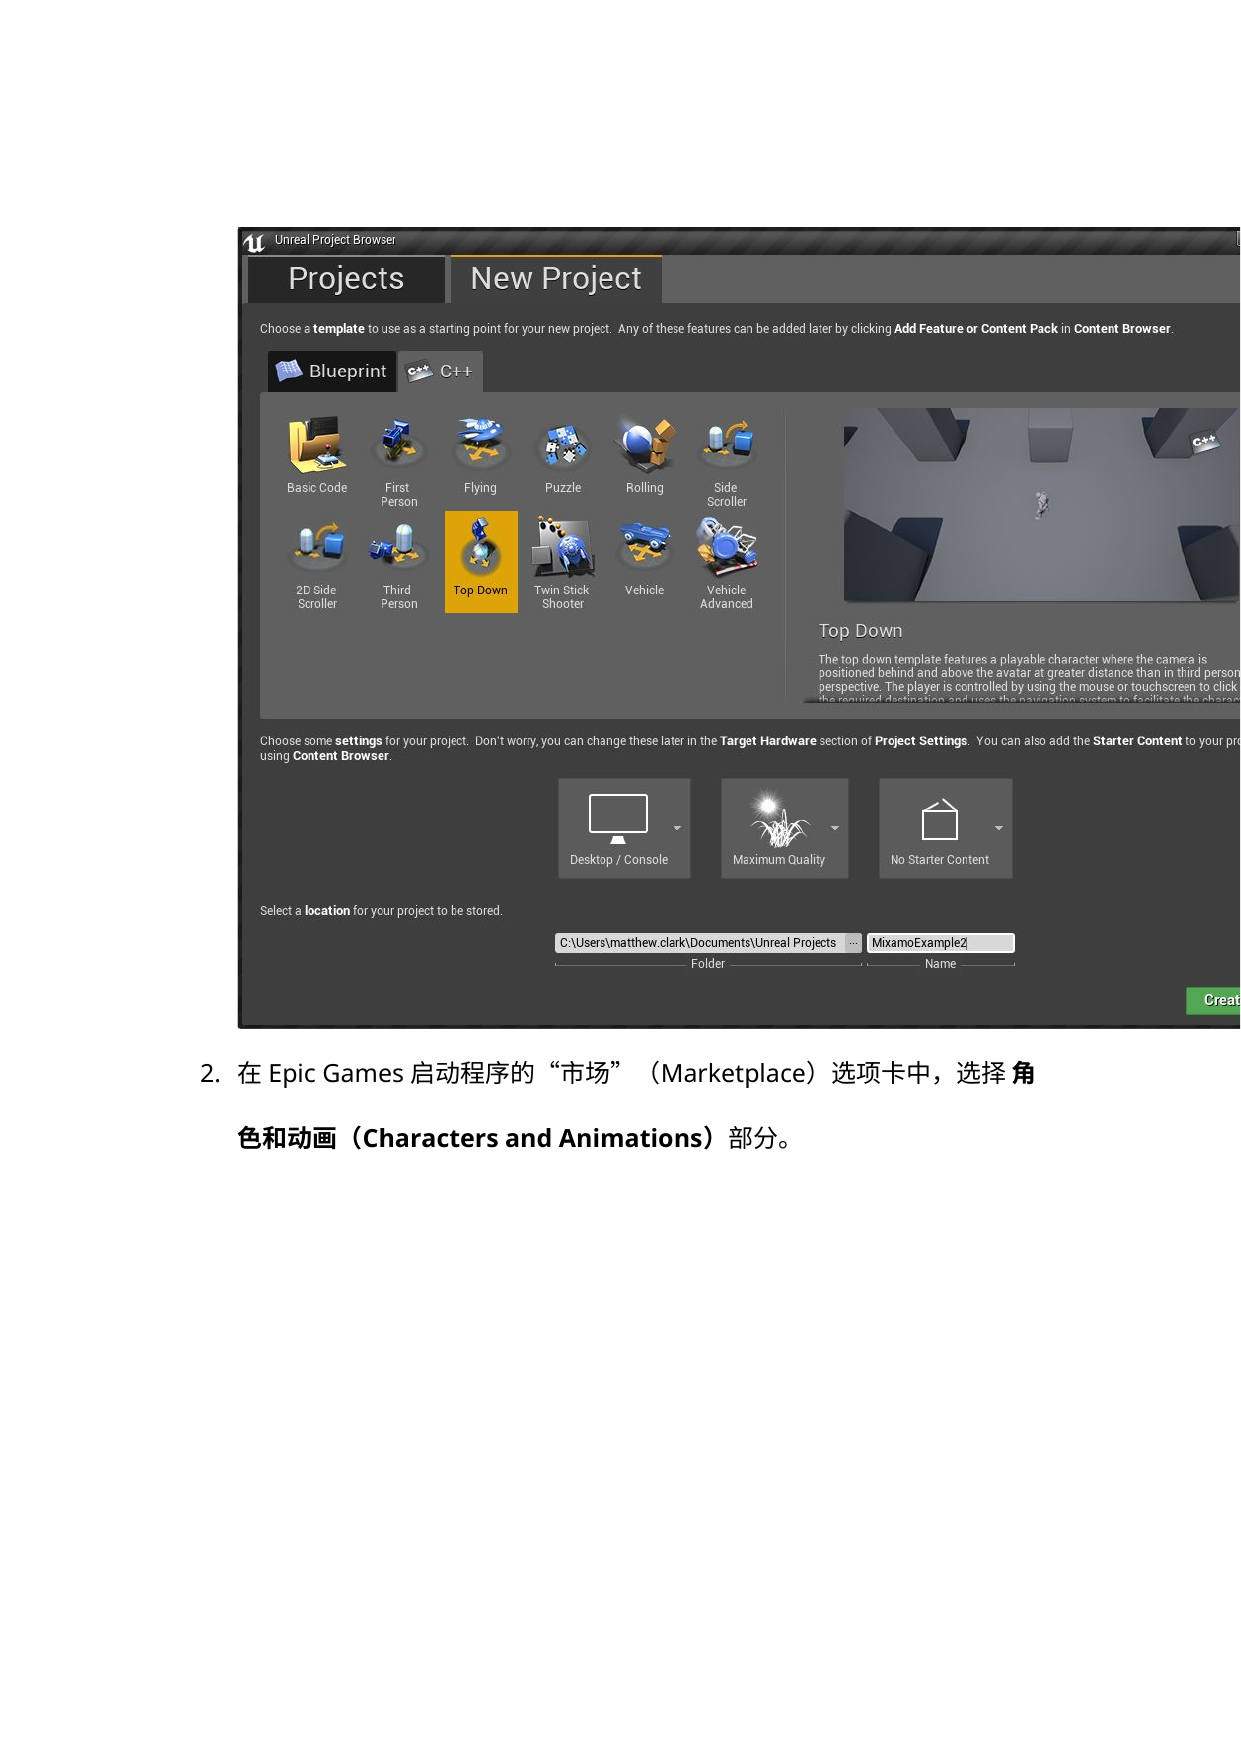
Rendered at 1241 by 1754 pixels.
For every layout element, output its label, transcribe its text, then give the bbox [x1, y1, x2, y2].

list 在 Epic Games 启动程序的“市场”（Marketplace）选项卡中，选择 角色和动画（Characters and Animations）部分。 [200, 1039, 1053, 1169]
picture [237, 227, 1241, 1029]
